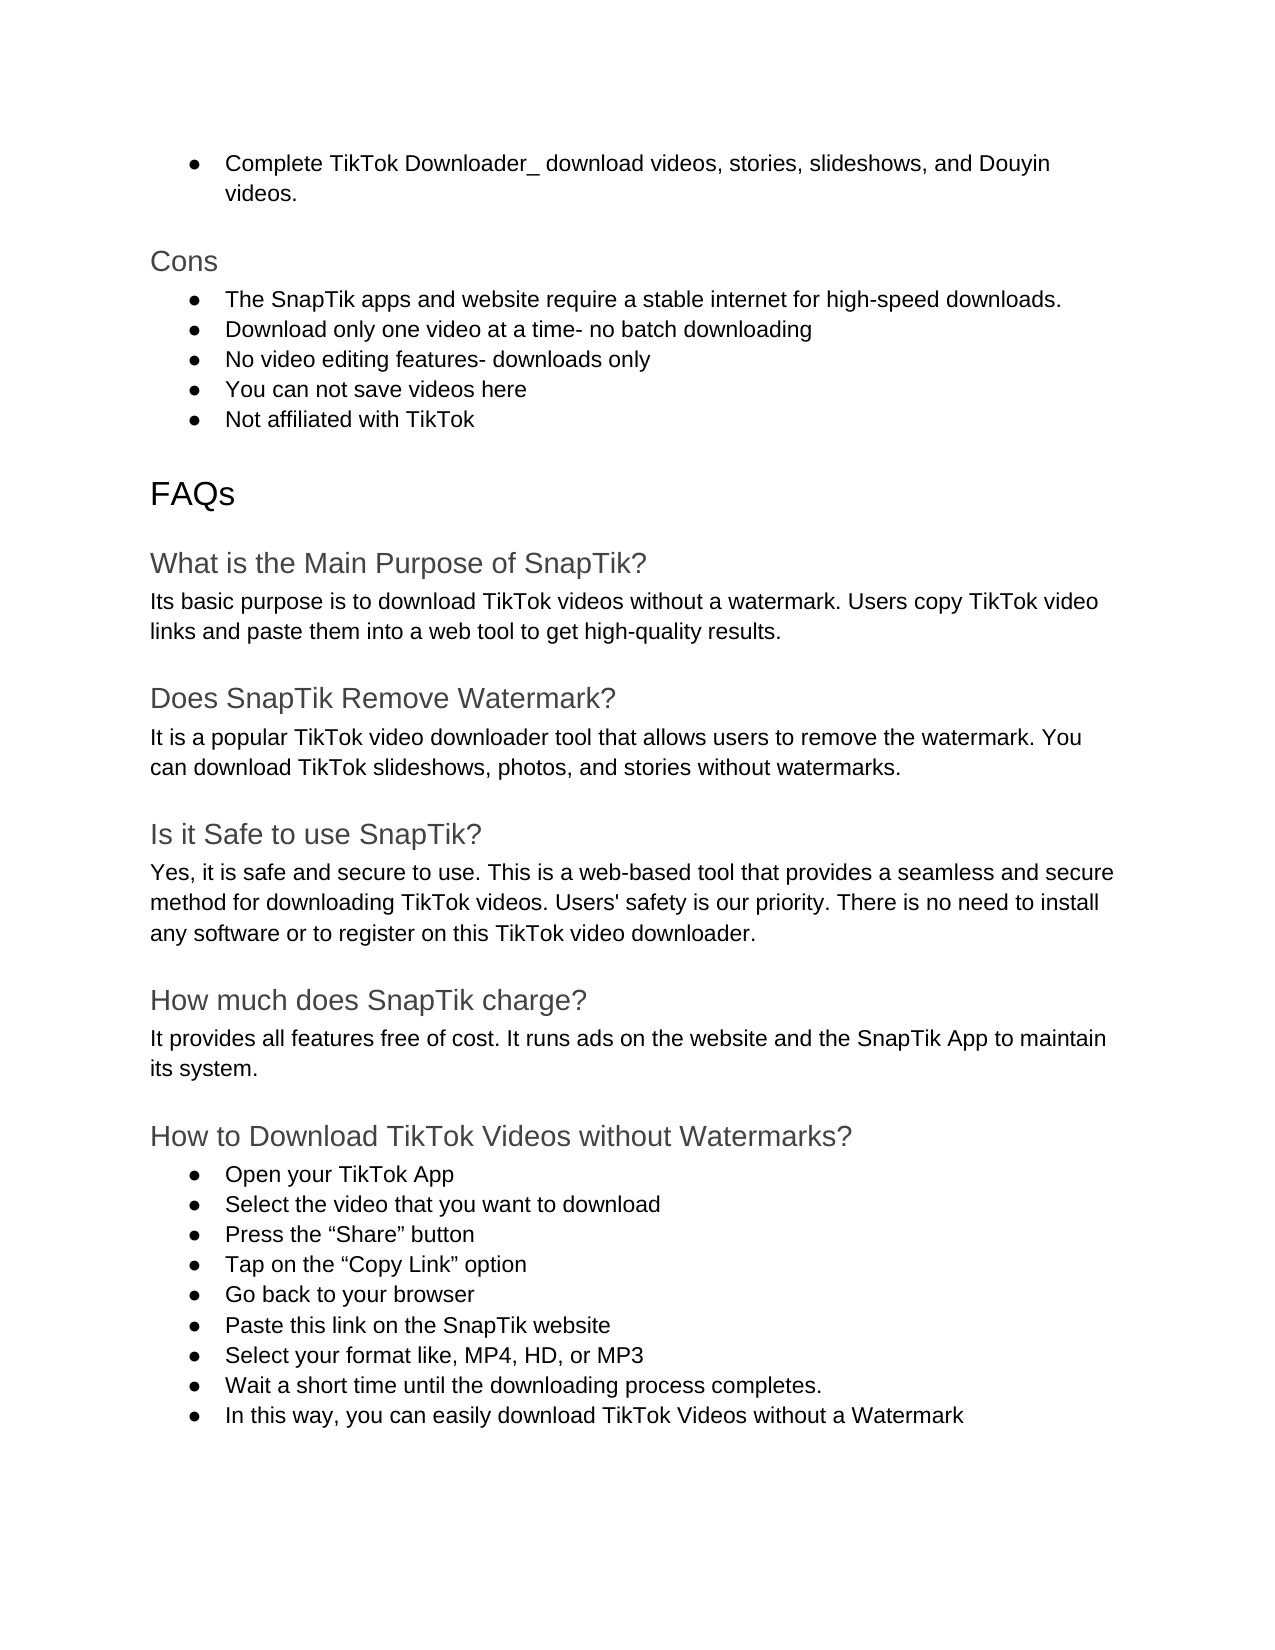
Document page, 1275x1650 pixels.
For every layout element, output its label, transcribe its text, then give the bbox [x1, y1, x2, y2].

list Select your format like, MP4, HD, or MP3 [187, 1342, 1125, 1368]
list Open your TikTok App [187, 1161, 1125, 1187]
subtitle What is the Main Purpose of SnapTik? [150, 546, 1125, 579]
text It is a popular TikTok video downloader tool that allows users to remove the watermark. You can download TikTok slideshows, photos, and stories without watermarks. [150, 723, 1125, 780]
list No video editing features- downloads only [187, 346, 1125, 372]
subtitle Does SnapTik Remove Watermark? [150, 682, 1125, 715]
text Yes, it is safe and secure to use. This is a web-based tool that provides a seamless and secure method for downloading TikTok videos. Users' safety is our priority. There is no need to install any software or to register on this TikTok video downloader. [150, 859, 1125, 946]
subtitle How much does SnapTik charge? [150, 983, 1125, 1017]
list In this way, you can easily download TikTok Videos without a Watermark [187, 1402, 1125, 1428]
list Tap on the “Copy Link” option [187, 1251, 1125, 1277]
list You can not save videos here [187, 376, 1125, 403]
list Not affiliated with TikTok [187, 406, 1125, 433]
list Download only one video at a time- no batch downloading [187, 316, 1125, 342]
text Its basic purpose is to download TikTok videos without a watermark. Users copy TikTok video links and paste them into a web tool to get high-quality results. [150, 588, 1125, 644]
list The SnapTik apps and website require a stable internet for high-speed downloads. [187, 286, 1125, 312]
text It provides all features free of cost. It runs ads on the website and the SnapTik App to maintain its system. [150, 1025, 1125, 1081]
list Wait a short time until the downloading process completes. [187, 1372, 1125, 1398]
list Press the “Share” button [187, 1221, 1125, 1247]
subtitle FAQs [150, 474, 1125, 513]
list Paste this link on the SnapTik website [187, 1312, 1125, 1338]
list Complete TikTok Downloader_ download videos, stories, slideshows, and Douyin videos. [187, 150, 1125, 207]
subtitle Cons [150, 244, 1125, 277]
list Go back to your browser [187, 1281, 1125, 1308]
subtitle Is it Safe to use SnapTik? [150, 817, 1125, 851]
subtitle How to Download TikTok Videos without Watermarks? [150, 1119, 1125, 1152]
list Select the video that you want to download [187, 1191, 1125, 1217]
